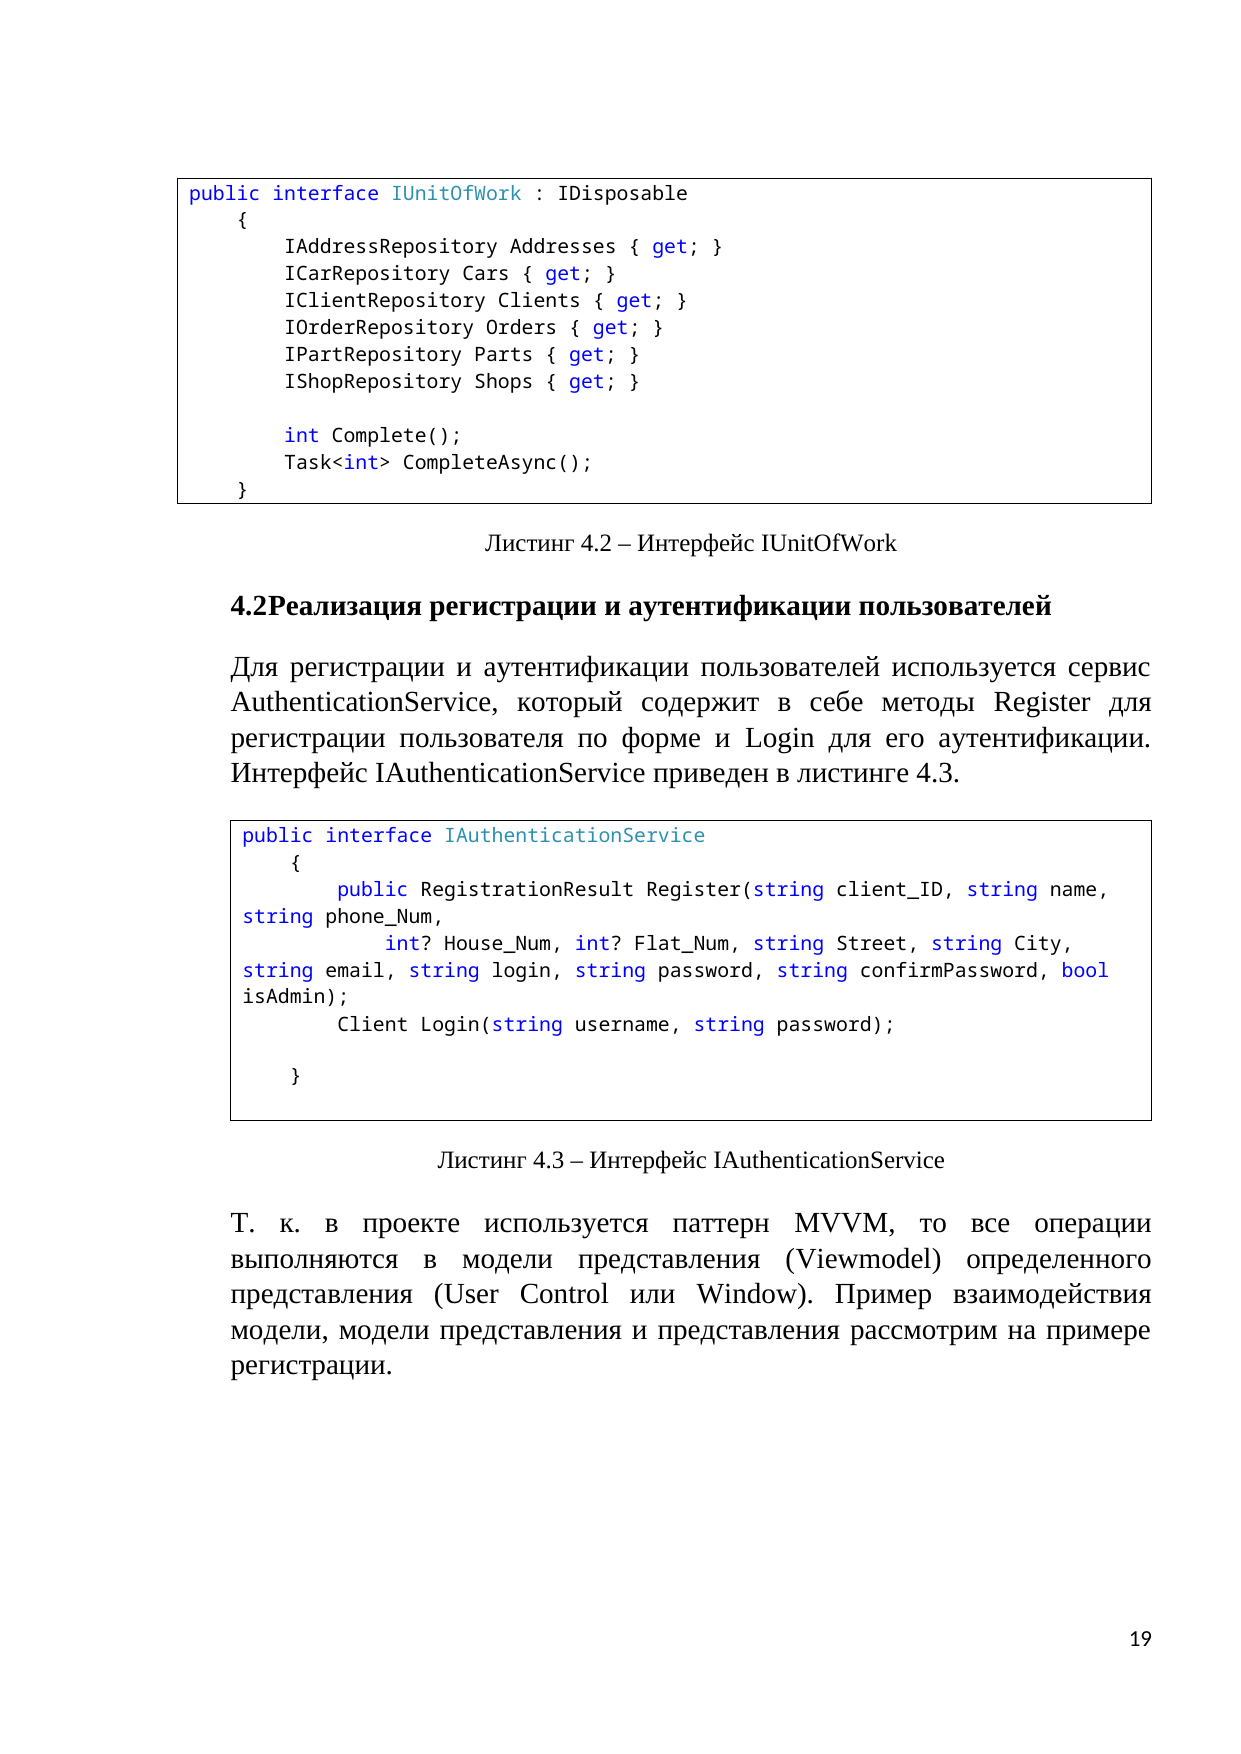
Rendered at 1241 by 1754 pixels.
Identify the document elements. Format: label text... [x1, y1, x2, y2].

text Листинг 4.3 – Интерфейс IAuthenticationService [177, 1146, 1152, 1174]
text Листинг 4.2 – Интерфейс IUnitOfWork [177, 528, 1152, 557]
table_header public interface IUnitOfWork : IDisposable { IAddressRepository Addresses { get; } ICarRepository Cars { get; } IClientRepository Clients { get; } IOrderRepository Orders { get; } IPartRepository Parts { get; } IShopRepository Shops { get; } int Complete(); Task<int> CompleteAsync(); } [178, 179, 1151, 502]
table_header public interface IAuthenticationService { public RegistrationResult Register(string client_ID, string name, string phone_Num, int? House_Num, int? Flat_Num, string Street, string City, string email, string login, string password, string confirmPassword, bool isAdmin); Client Login(string username, string password); } [231, 821, 1151, 1119]
text Для регистрации и аутентификации пользователей используется сервис AuthenticationService, который содержит в себе методы Register для регистрации пользователя по форме и Login для его аутентификации. Интерфейс IAuthenticationService приведен в листинге 4.3. [230, 649, 1152, 789]
subtitle Реализация регистрации и аутентификации пользователей [230, 588, 1152, 622]
text Т. к. в проекте используется паттерн MVVM, то все операции выполняются в модели представления (Viewmodel) определенного представления (User Control или Window). Пример взаимодействия модели, модели представления и представления рассмотрим на примере регистрации. [230, 1205, 1152, 1381]
